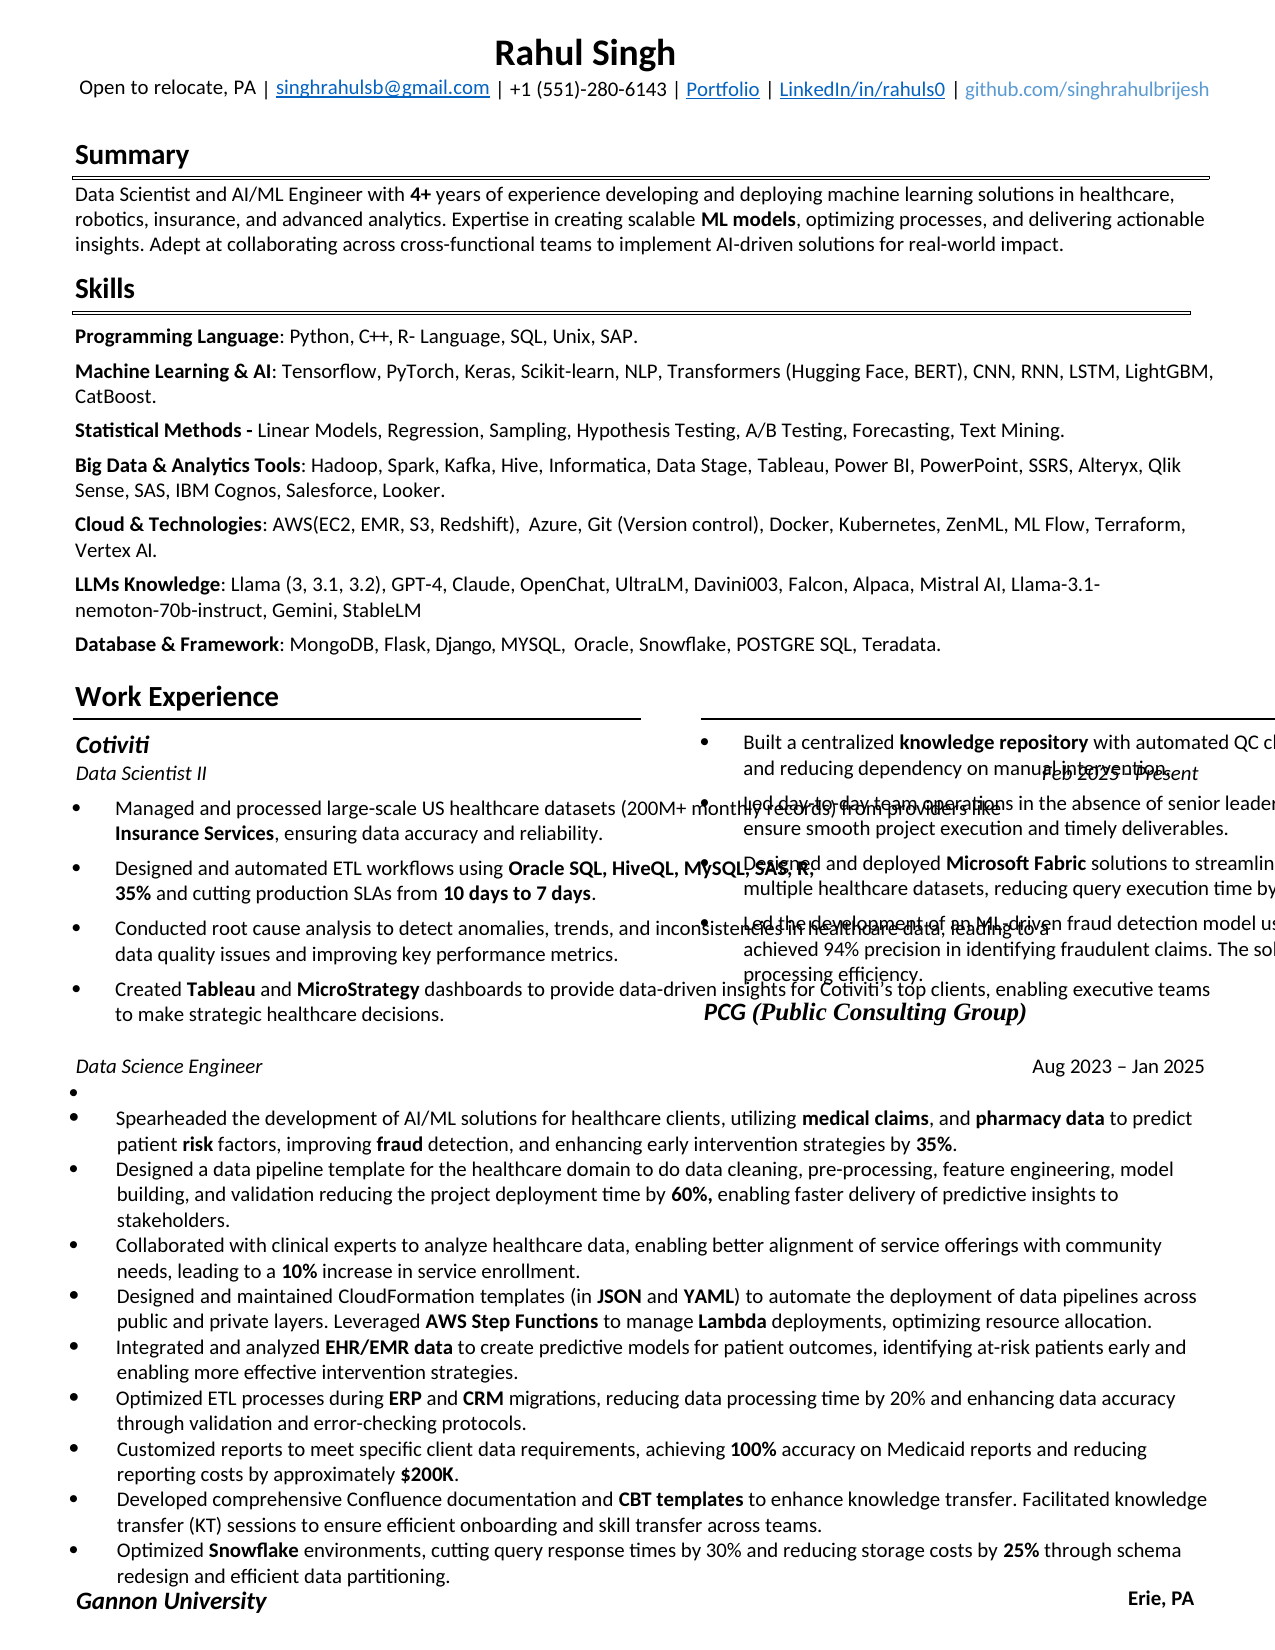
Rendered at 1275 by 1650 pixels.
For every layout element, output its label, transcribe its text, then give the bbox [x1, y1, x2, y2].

text Statistical Methods - Linear Models, Regression, Sampling, Hypothesis Testing, A/B Testing, Forecasting, Text Mining. [75, 417, 1212, 443]
list Designed a data pipeline template for the healthcare domain to do data cleaning, pre-processing, feature engineering, model building, and validation reducing the project deployment time by 60%, enabling faster delivery of predictive insights to stakeholders. [70, 1156, 1222, 1232]
list Customized reports to meet specific client data requirements, achieving 100% accuracy on Medicaid reports and reducing reporting costs by approximately $200K. [70, 1436, 1222, 1487]
subtitle Work Experience [75, 678, 1231, 714]
subtitle Summary [75, 136, 1231, 172]
text Cloud & Technologies: AWS(EC2, EMR, S3, Redshift), Azure, Git (Version control), Docker, Kubernetes, ZenML, ML Flow, Terraform, Vertex AI. [75, 512, 1231, 562]
list Optimized Snowflake environments, cutting query response times by 30% and reducing storage costs by 25% through schema redesign and efficient data partitioning. [70, 1537, 1222, 1588]
table_header Cotiviti Remote, PA Data Scientist II Feb 2025 - Present Managed and processed large-scale US healthcare datasets (200M+ monthly records) from providers like AETNA, CIGNA, and USI Insurance Services, ensuring data accuracy and reliability. Designed and automated ETL workflows using Oracle SQL, HiveQL, MySQL, SAS, R, and Python, reducing data processing time by 35% and cutting production SLAs from 10 days to 7 days. Conducted root cause analysis to detect anomalies, trends, and inconsistencies in healthcare data, leading to a 20% reduction in data quality issues and improving key performance metrics. Created Tableau and MicroStrategy dashboards to provide data-driven insights for Cotiviti’s top clients, enabling executive teams to make strategic healthcare decisions. Built a centralized knowledge repository with automated QC checklists, data maps, and reusable scripts, streamlining workflows and reducing dependency on manual intervention. Led day-to-day team operations in the absence of senior leaders, coordinating with cross-functional teams and stakeholders to ensure smooth project execution and timely deliverables. Designed and deployed Microsoft Fabric solutions to streamline data integration and accelerate analytics processing across multiple healthcare datasets, reducing query execution time by 35%. Led the development of an ML-driven fraud detection model using Azure Machine Learning, LightGBM, and AutoML, which achieved 94% precision in identifying fraudulent claims. The solution reduced financial losses by 20% and improved claim processing efficiency. PCG (Public Consulting Group) Harrisburg, PA [701, 720, 1275, 1027]
text Programming Language: Python, C++, R- Language, SQL, Unix, SAP. [75, 314, 1231, 349]
title Rahul Singh [50, 29, 1120, 74]
text LLMs Knowledge: Llama (3, 3.1, 3.2), GPT-4, Claude, OpenChat, UltraLM, Davini003, Falcon, Alpaca, Mistral AI, Llama-3.1- nemoton-70b-instruct, Gemini, StableLM [75, 571, 1138, 622]
table_header Cotiviti Remote, PA Data Scientist II Feb 2025 - Present Managed and processed large-scale US healthcare datasets (200M+ monthly records) from providers like AETNA, CIGNA, and USI Insurance Services, ensuring data accuracy and reliability. Designed and automated ETL workflows using Oracle SQL, HiveQL, MySQL, SAS, R, and Python, reducing data processing time by 35% and cutting production SLAs from 10 days to 7 days. Conducted root cause analysis to detect anomalies, trends, and inconsistencies in healthcare data, leading to a 20% reduction in data quality issues and improving key performance metrics. Created Tableau and MicroStrategy dashboards to provide data-driven insights for Cotiviti’s top clients, enabling executive teams to make strategic healthcare decisions. Built a centralized knowledge repository with automated QC checklists, data maps, and reusable scripts, streamlining workflows and reducing dependency on manual intervention. Led day-to-day team operations in the absence of senior leaders, coordinating with cross-functional teams and stakeholders to ensure smooth project execution and timely deliverables. Designed and deployed Microsoft Fabric solutions to streamline data integration and accelerate analytics processing across multiple healthcare datasets, reducing query execution time by 35%. Led the development of an ML-driven fraud detection model using Azure Machine Learning, LightGBM, and AutoML, which achieved 94% precision in identifying fraudulent claims. The solution reduced financial losses by 20% and improved claim processing efficiency. PCG (Public Consulting Group) Harrisburg, PA [73, 720, 641, 1027]
text Data Scientist and AI/ML Engineer with 4+ years of experience developing and deploying machine learning solutions in healthcare, robotics, insurance, and advanced analytics. Expertise in creating scalable ML models, optimizing processes, and delivering actionable insights. Adept at collaborating across cross-functional teams to implement AI-driven solutions for real-world impact. [75, 181, 1214, 257]
list Integrated and analyzed EHR/EMR data to create predictive models for patient outcomes, identifying at-risk patients early and enabling more effective intervention strategies. [70, 1334, 1222, 1385]
subtitle Skills [75, 270, 1231, 305]
list Designed and maintained CloudFormation templates (in JSON and YAML) to automate the deployment of data pipelines across public and private layers. Leveraged AWS Step Functions to manage Lambda deployments, optimizing resource allocation. [70, 1283, 1198, 1334]
list Collaborated with clinical experts to analyze healthcare data, enabling better alignment of service offerings with community needs, leading to a 10% increase in service enrollment. [70, 1232, 1222, 1283]
list Developed comprehensive Confluence documentation and CBT templates to enhance knowledge transfer. Facilitated knowledge transfer (KT) sessions to ensure efficient onboarding and skill transfer across teams. [70, 1487, 1222, 1537]
text Machine Learning & AI: Tensorflow, PyTorch, Keras, Scikit-learn, NLP, Transformers (Hugging Face, BERT), CNN, RNN, LSTM, LightGBM, CatBoost. [75, 358, 1231, 409]
table_header Data Science Engineer [73, 1052, 717, 1080]
text Big Data & Analytics Tools: Hadoop, Spark, Kafka, Hive, Informatica, Data Stage, Tableau, Power BI, PowerPoint, SSRS, Alteryx, Qlik Sense, SAS, IBM Cognos, Salesforce, Looker. [75, 452, 1214, 503]
table_header Aug 2023 – Jan 2025 [717, 1052, 1205, 1080]
list Spearheaded the development of AI/ML solutions for healthcare clients, utilizing medical claims, and pharmacy data to predict patient risk factors, improving fraud detection, and enhancing early intervention strategies by 35%. [70, 1105, 1222, 1156]
table_header Gannon University [71, 1588, 681, 1621]
list Optimized ETL processes during ERP and CRM migrations, reducing data processing time by 20% and enhancing data accuracy through validation and error-checking protocols. [70, 1385, 1222, 1436]
text Database & Framework: MongoDB, Flask, Django, MYSQL, Oracle, Snowflake, POSTGRE SQL, Teradata. [75, 631, 1231, 657]
text Open to relocate, PA | singhrahulsb@gmail.com | +1 (551)-280-6143 | Portfolio | LinkedIn/in/rahuls0 | github.com/singhrahulbrijesh [60, 74, 1231, 101]
table_header Erie, PA [681, 1588, 1199, 1621]
